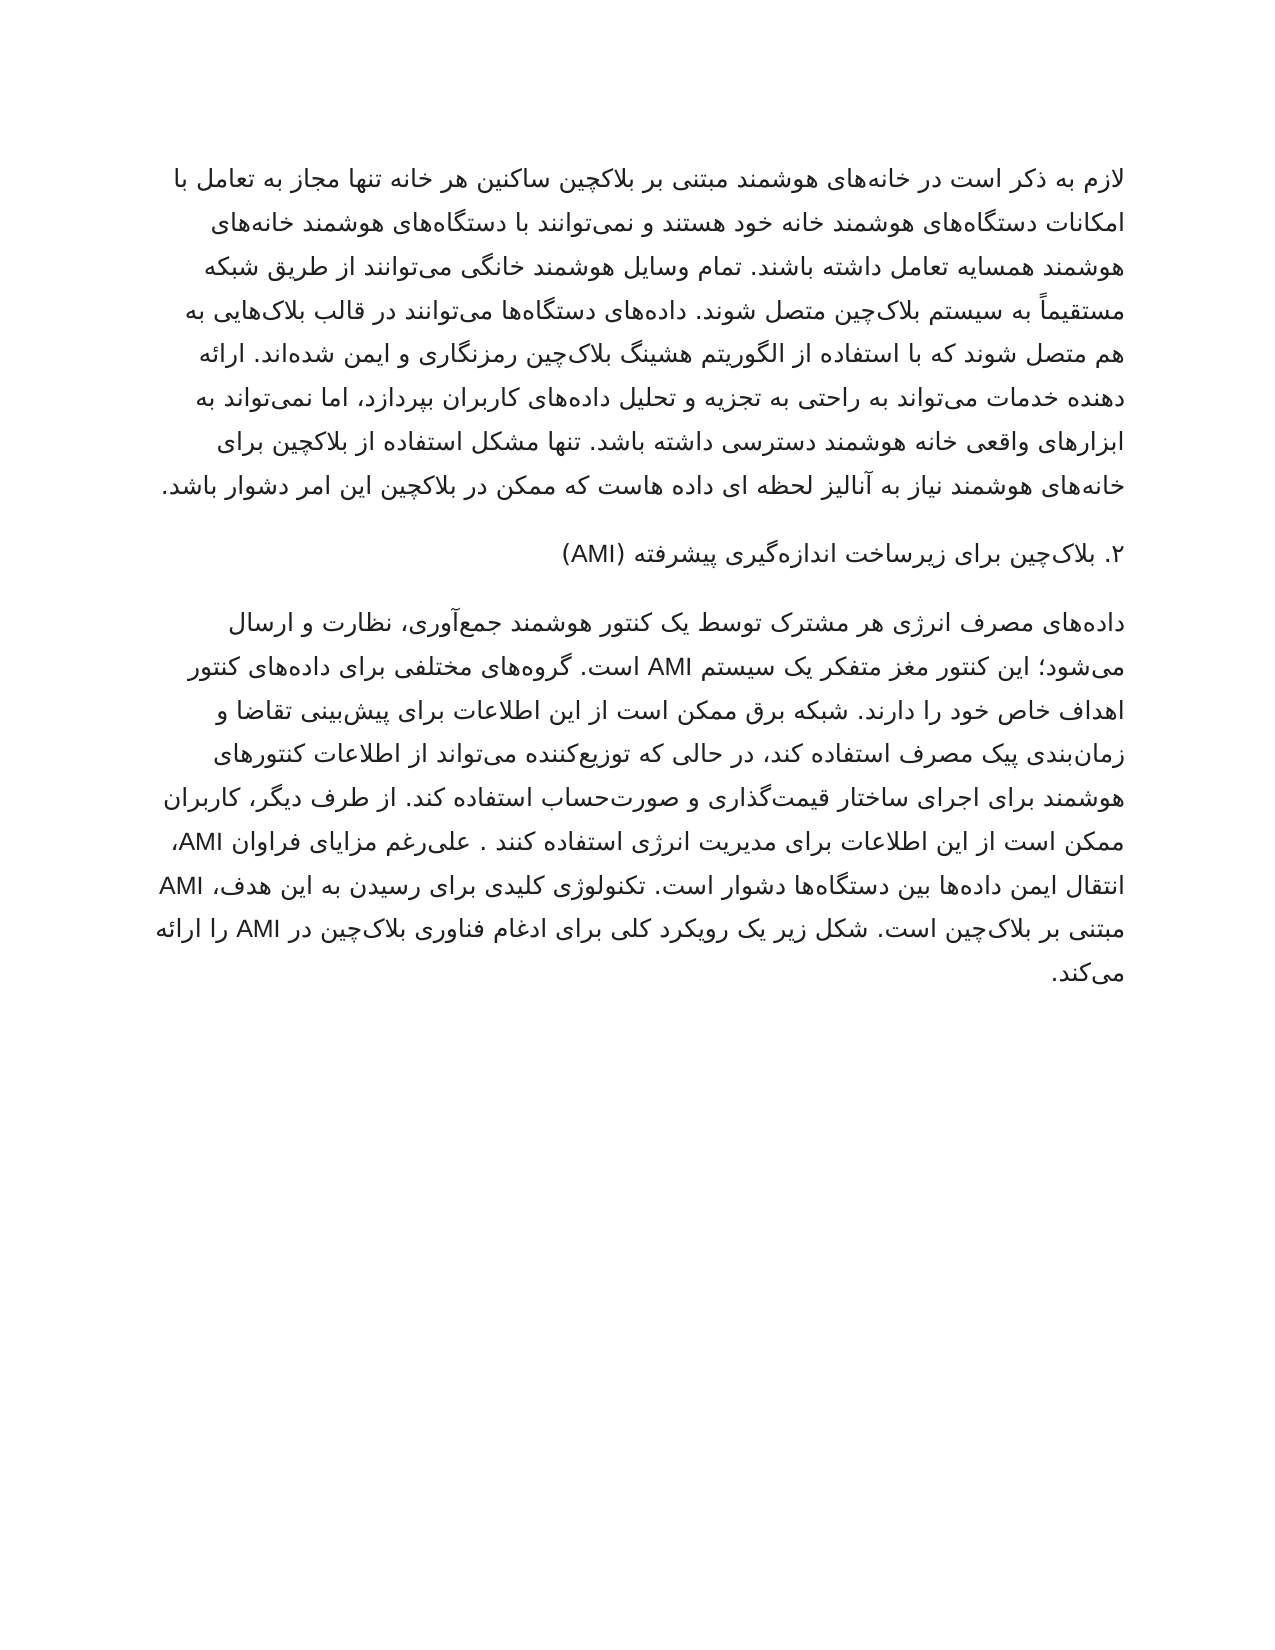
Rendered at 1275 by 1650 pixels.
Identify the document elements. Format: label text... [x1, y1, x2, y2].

text داده‌های مصرف انرژی هر مشترک توسط یک کنتور هوشمند جمع‌آوری، نظارت و ارسال می‌شود؛ این کنتور مغز متفکر یک سیستم AMI است. گروه‌های مختلفی برای داده‌های کنتور اهداف خاص خود را دارند. شبکه برق ممکن است از این اطلاعات برای پیش‌بینی تقاضا و زمان‌بندی پیک مصرف استفاده کند، در حالی که توزیع‌کننده می‌تواند از اطلاعات کنتورهای هوشمند برای اجرای ساختار قیمت‌گذاری و صورت‌حساب استفاده کند. از طرف دیگر، کاربران ممکن است از این اطلاعات برای مدیریت انرژی استفاده کنند . علی‌رغم مزایای فراوان AMI، انتقال ایمن داده‌ها بین دستگاه‌ها دشوار است. تکنولوژی کلیدی برای رسیدن به این هدف، AMI مبتنی بر بلاک‌چین است. شکل زیر یک رویکرد کلی برای ادغام فناوری بلاک‌چین در AMI را ارائه می‌کند. [150, 594, 1125, 987]
text ۲. بلاک‌چین برای زیرساخت اندازه‌گیری پیشرفته (AMI) [150, 525, 1125, 569]
text لازم به ذکر است در خانه‌های هوشمند مبتنی بر بلاکچین ساکنین هر خانه تنها مجاز به تعامل با امکانات دستگاه‌های هوشمند خانه خود هستند و نمی‌توانند با دستگاه‌های هوشمند خانه‌های هوشمند همسایه تعامل داشته باشند. تمام وسایل هوشمند خانگی می‌توانند از طریق شبکه مستقیماً به سیستم بلاک‌چین متصل شوند. داده‌های دستگاه‌ها می‌توانند در قالب بلاک‌هایی به هم متصل شوند که با استفاده از الگوریتم هشینگ بلاک‌چین رمزنگاری و ایمن شده‌اند. ارائه دهنده خدمات می‌تواند به راحتی به تجزیه و تحلیل داده‌های کاربران بپردازد، اما نمی‌تواند به ابزارهای واقعی خانه هوشمند دسترسی داشته باشد. تنها مشکل استفاده از بلاکچین برای خانه‌های هوشمند نیاز به آنالیز لحظه ای داده هاست که ممکن در بلاکچین این امر دشوار باشد. [150, 150, 1125, 500]
